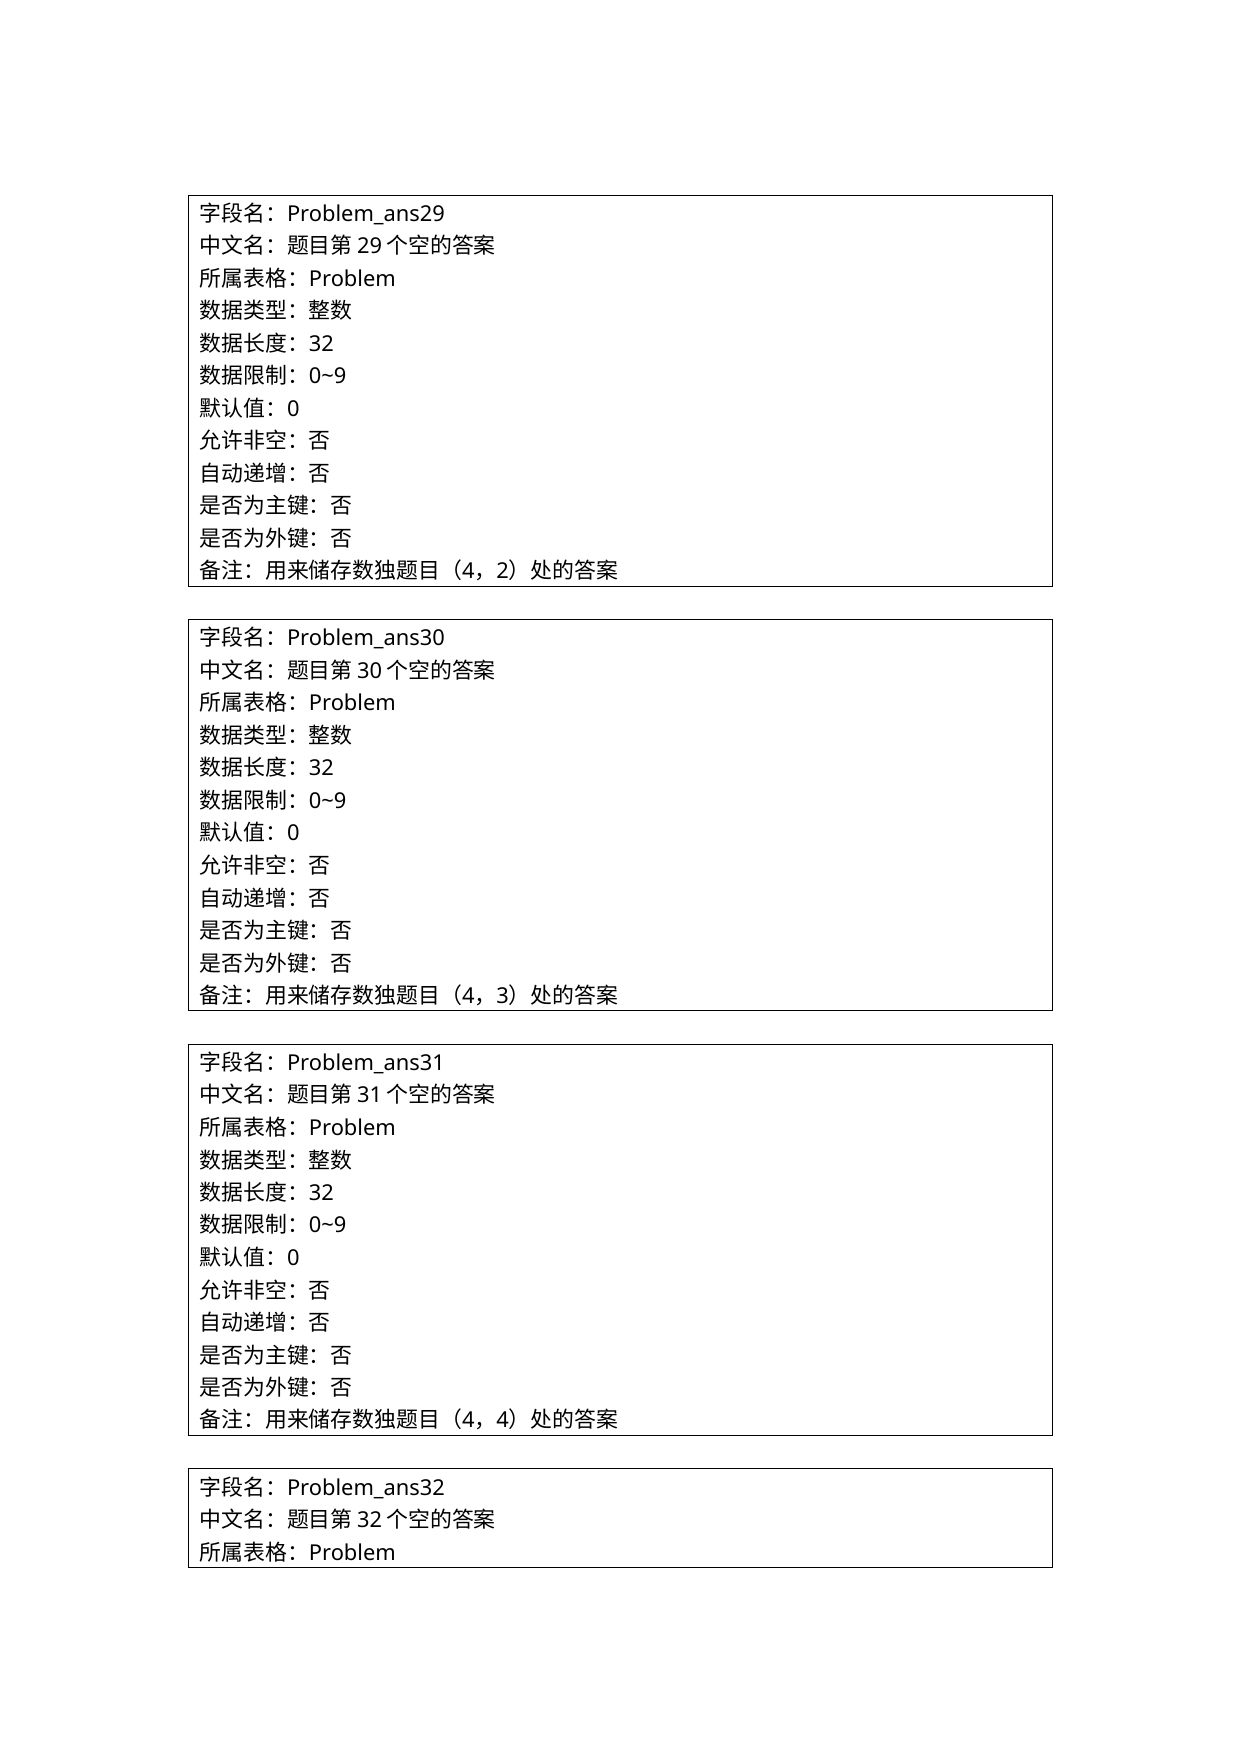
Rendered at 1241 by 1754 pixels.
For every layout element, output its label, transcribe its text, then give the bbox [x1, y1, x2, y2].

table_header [189, 1469, 1052, 1567]
table_header 字段名：Problem_ans29 中文名：题目第29个空的答案 所属表格：Problem 数据类型：整数 数据长度：32 数据限制：0~9 默认值：0 允许非空：否 自动递增：否 是否为主键：否 是否为外键：否 备注：用来储存数独题目（4，2）处的答案 [189, 196, 1052, 586]
table_header 字段名：Problem_ans31 中文名：题目第31个空的答案 所属表格：Problem 数据类型：整数 数据长度：32 数据限制：0~9 默认值：0 允许非空：否 自动递增：否 是否为主键：否 是否为外键：否 备注：用来储存数独题目（4，4）处的答案 [189, 1045, 1052, 1435]
table_header 字段名：Problem_ans30 中文名：题目第30个空的答案 所属表格：Problem 数据类型：整数 数据长度：32 数据限制：0~9 默认值：0 允许非空：否 自动递增：否 是否为主键：否 是否为外键：否 备注：用来储存数独题目（4，3）处的答案 [189, 620, 1052, 1010]
